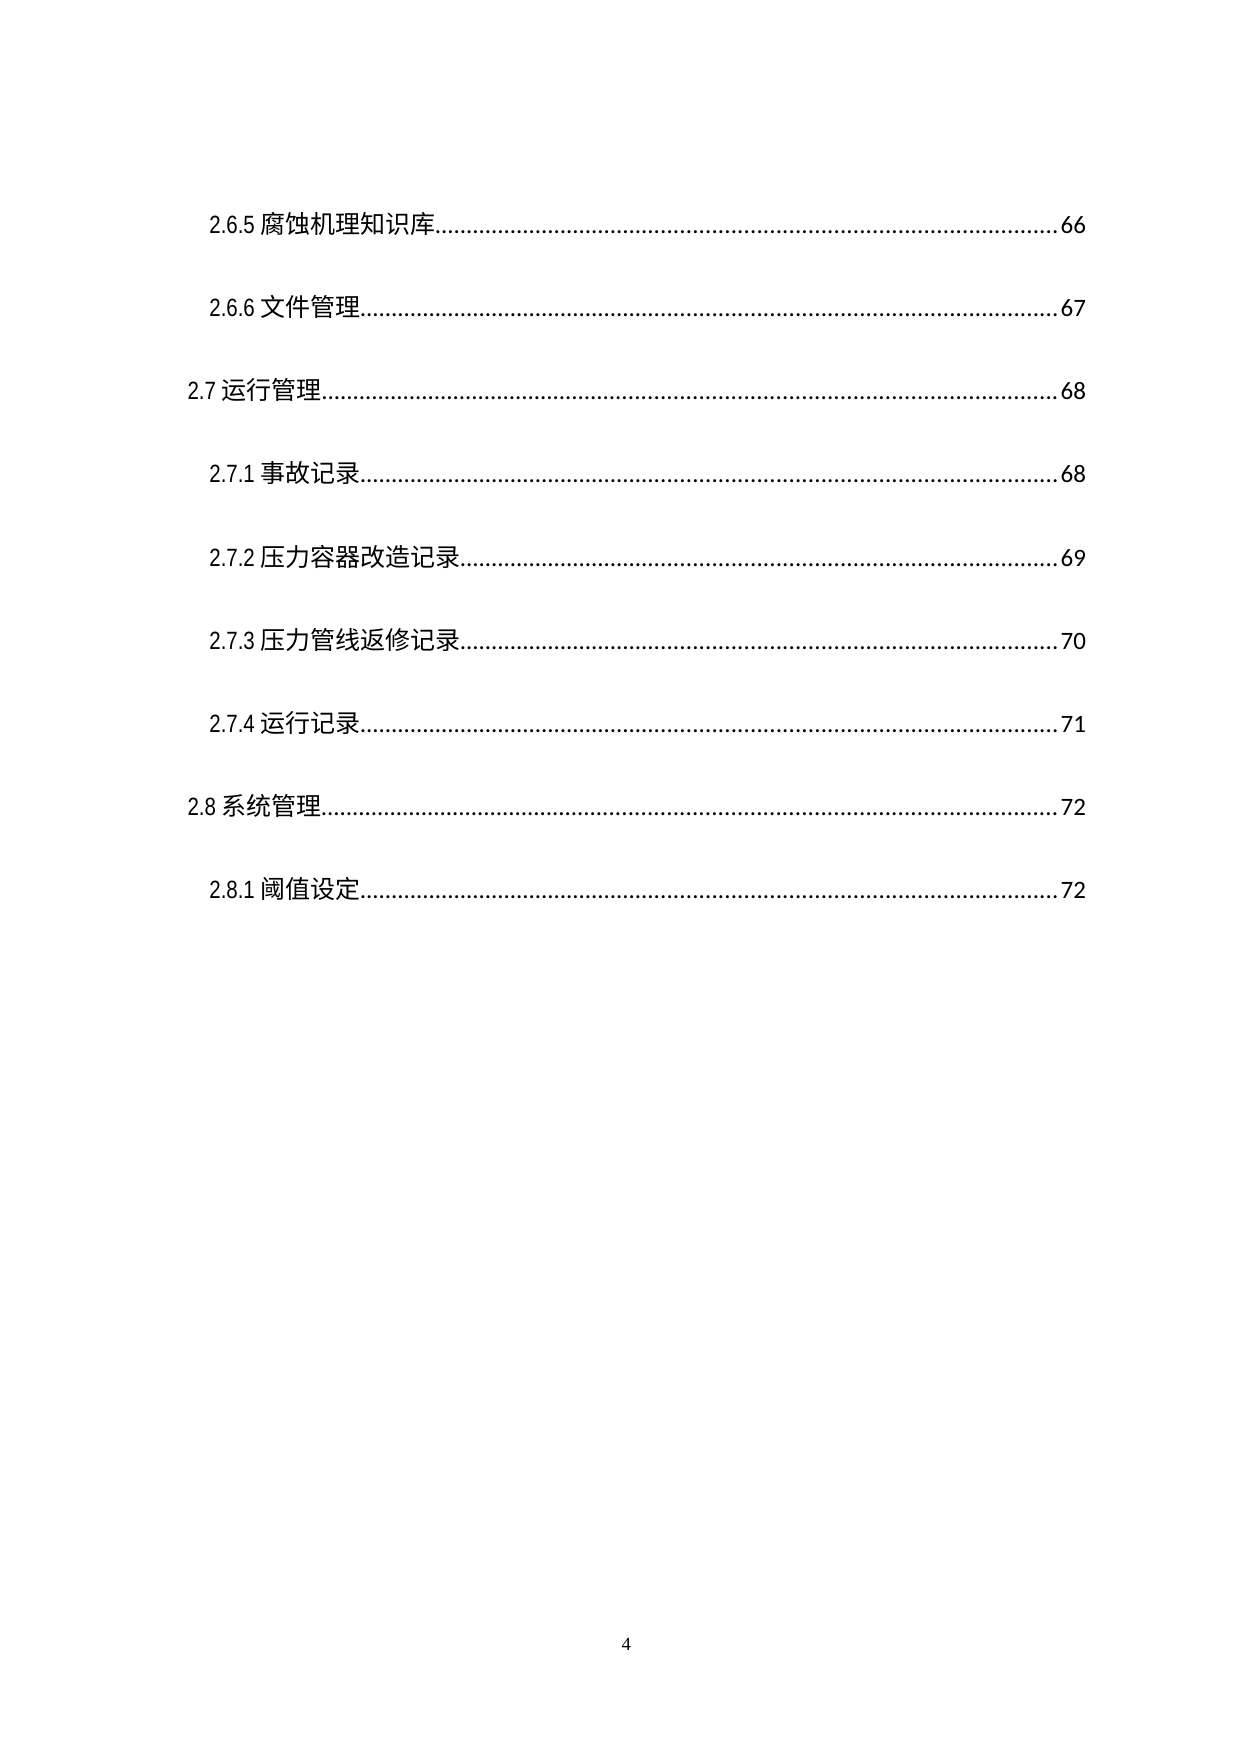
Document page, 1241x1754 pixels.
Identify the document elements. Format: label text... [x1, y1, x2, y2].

text 2.7.3压力管线返修记录 70 [209, 606, 1087, 671]
text 2.6.5腐蚀机理知识库 66 [209, 190, 1087, 255]
text 2.8系统管理 72 [187, 772, 1087, 837]
text 2.8.1阈值设定 72 [209, 855, 1087, 920]
text 2.7.2压力容器改造记录 69 [209, 523, 1087, 588]
text 2.6.6文件管理 67 [209, 273, 1087, 338]
text 2.7.4运行记录 71 [209, 689, 1087, 754]
text 2.7 运行管理 68 [187, 356, 1087, 421]
text 2.7.1事故记录 68 [209, 439, 1087, 504]
